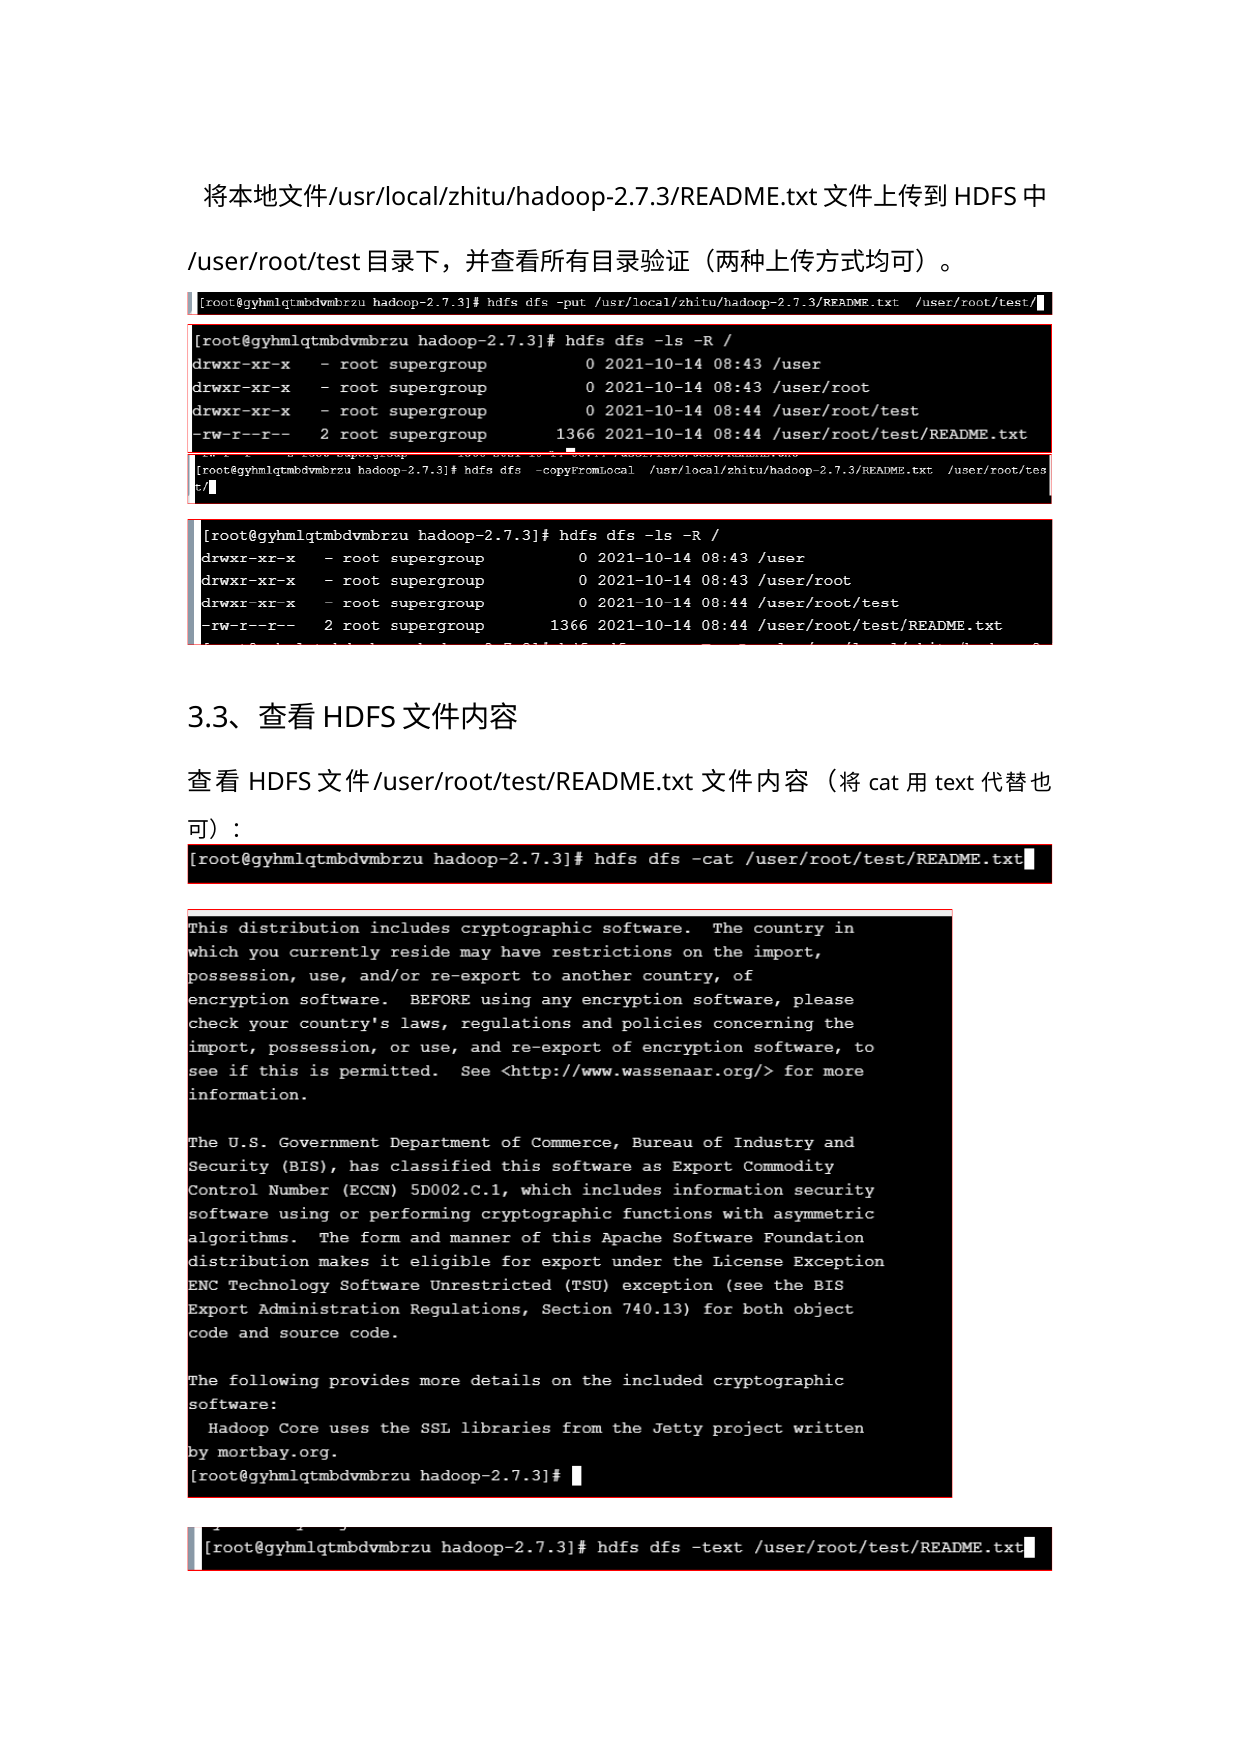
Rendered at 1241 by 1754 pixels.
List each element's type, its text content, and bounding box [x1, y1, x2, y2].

picture [187, 844, 1053, 884]
picture [187, 909, 953, 1498]
picture [187, 519, 1053, 645]
picture [187, 324, 1052, 453]
picture [187, 454, 1052, 504]
picture [187, 1527, 1053, 1571]
text 查看HDFS 文件/user/root/test/README.txt文件内容（将cat用text代替也可）： [187, 747, 1053, 844]
picture [187, 292, 1053, 315]
text 3.3、查看HDFS文件内容 [187, 682, 1053, 747]
text 将本地文件/usr/local/zhitu/hadoop-2.7.3/README.txt文件上传到HDFS中 /user/root/test目录下，并查看所有目录验证（两种上传方式均可）。 [187, 162, 1053, 292]
